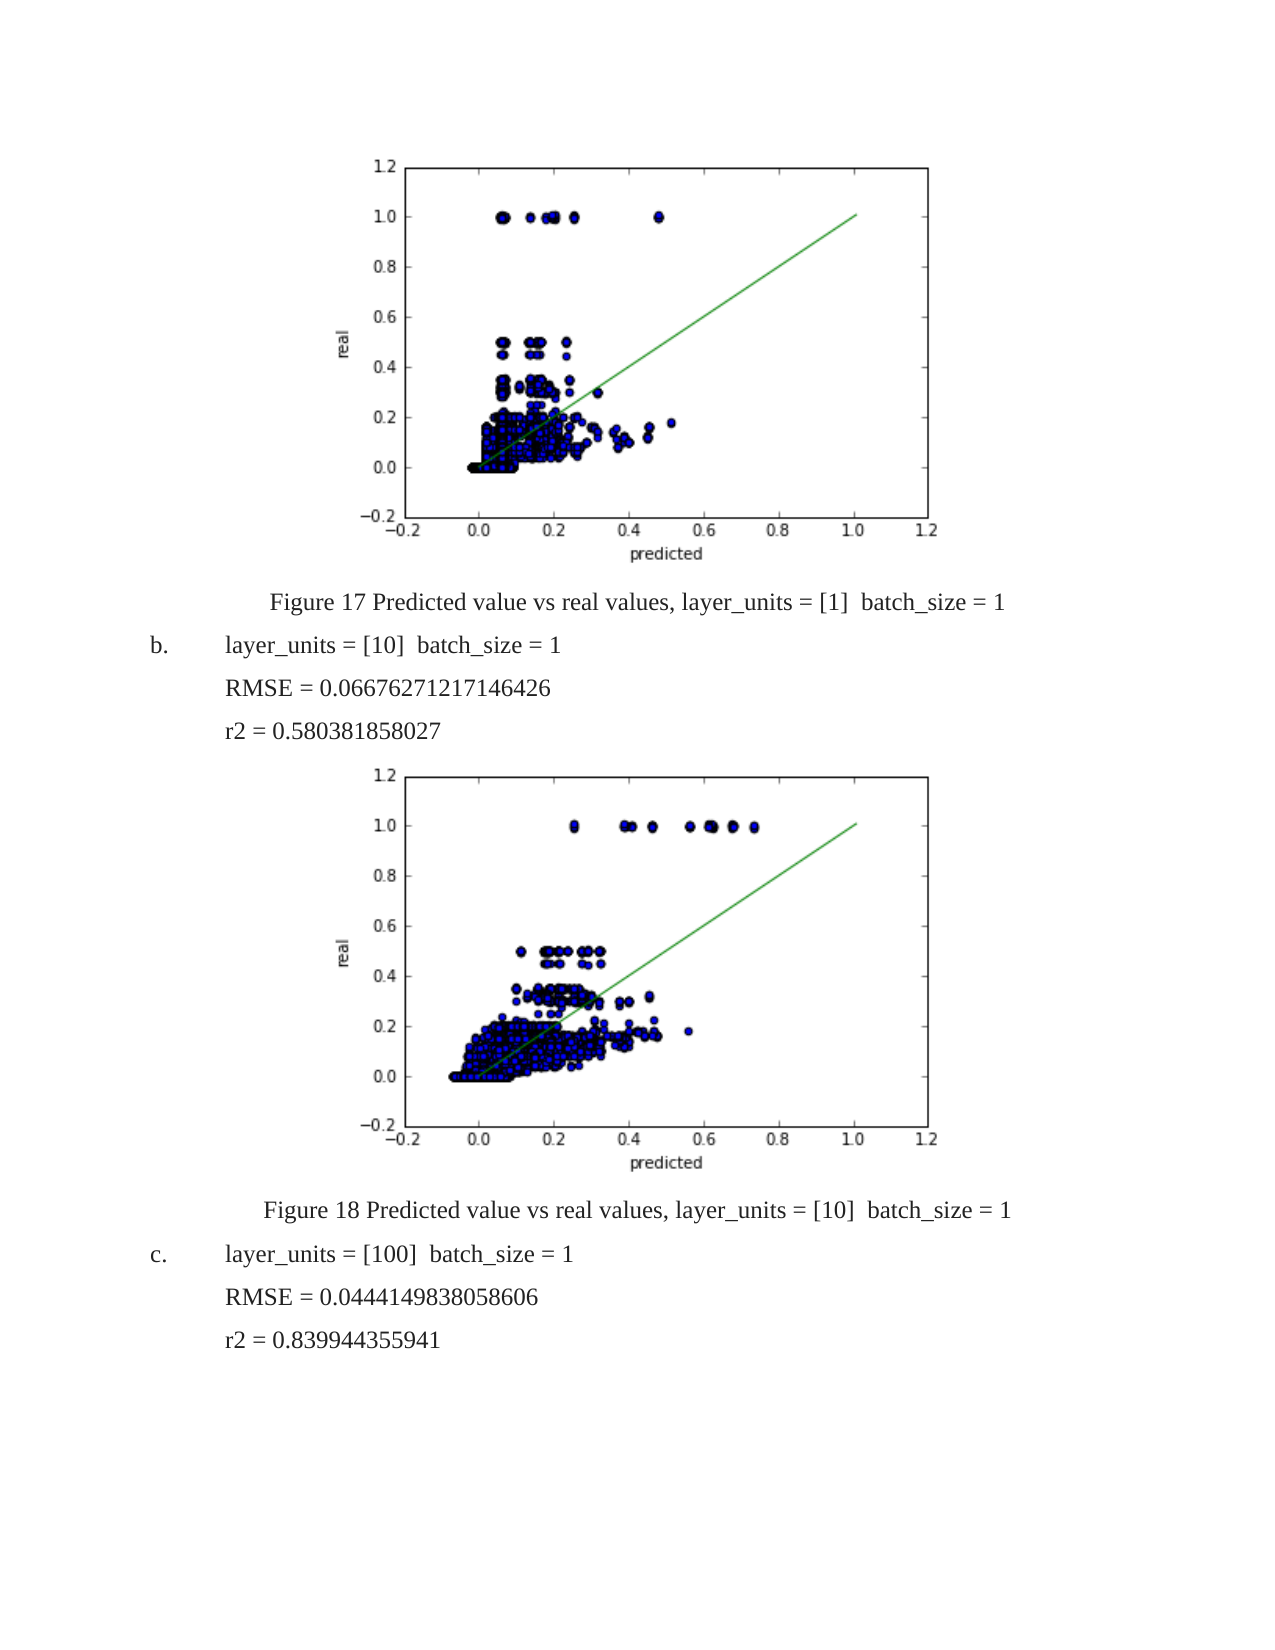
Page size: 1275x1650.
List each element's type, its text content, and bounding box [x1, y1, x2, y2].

text r2 = 0.580381858027 [150, 716, 1125, 745]
text RMSE = 0.0444149838058606 [150, 1282, 1125, 1311]
picture [325, 759, 951, 1183]
text RMSE = 0.06676271217146426 [150, 673, 1125, 702]
text Figure 18 Predicted value vs real values, layer_units = [10] batch_size = 1 [150, 1196, 1125, 1224]
text r2 = 0.839944355941 [150, 1325, 1125, 1354]
text c. layer_units = [100] batch_size = 1 [150, 1239, 1125, 1267]
text b. layer_units = [10] batch_size = 1 [150, 630, 1125, 658]
picture [325, 150, 951, 574]
text Figure 17 Predicted value vs real values, layer_units = [1] batch_size = 1 [150, 587, 1125, 615]
